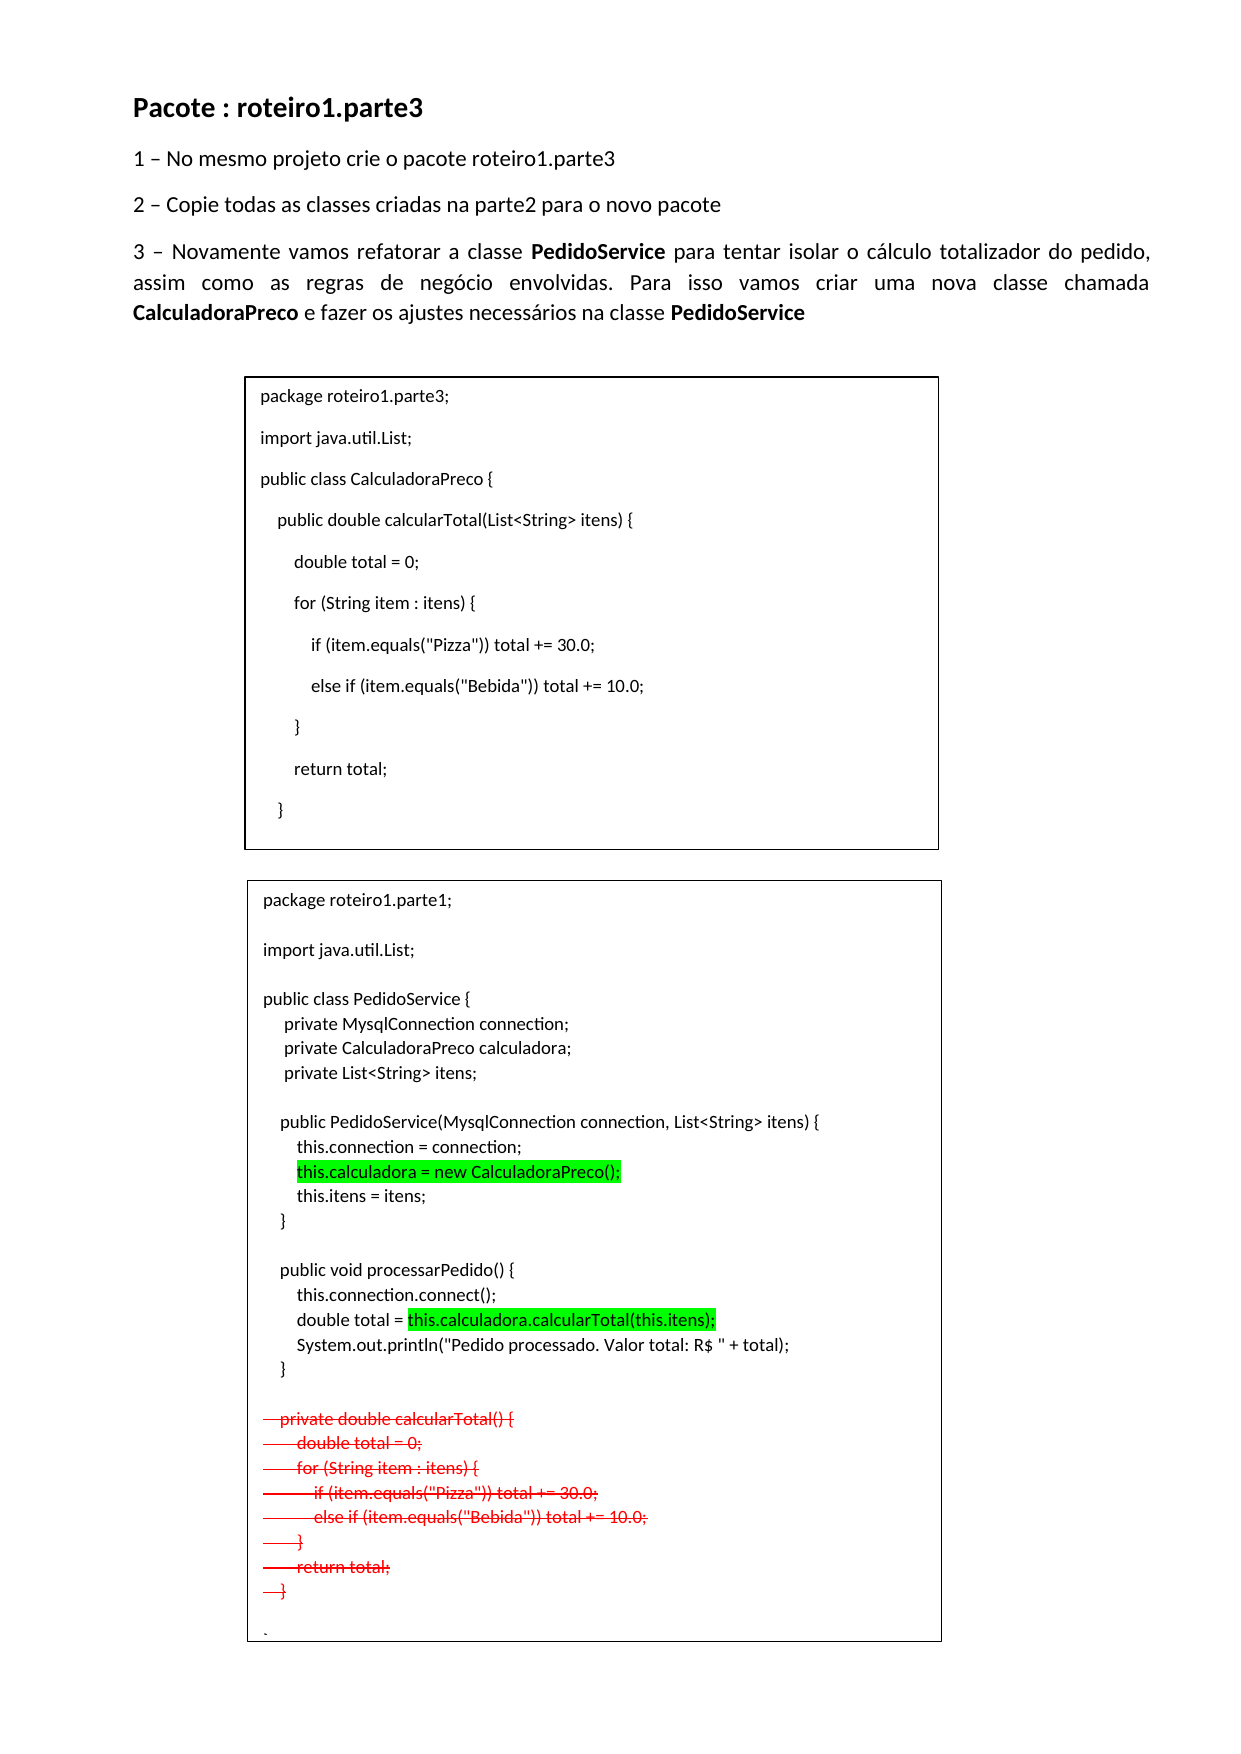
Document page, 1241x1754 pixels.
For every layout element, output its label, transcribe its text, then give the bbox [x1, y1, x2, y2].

text 1 – No mesmo projeto crie o pacote roteiro1.parte3 [133, 144, 1152, 172]
text 3 – Novamente vamos refatorar a classe PedidoService para tentar isolar o cálculo totalizador do pedido, assim como as regras de negócio envolvidas. Para isso vamos criar uma nova classe chamada CalculadoraPreco e fazer os ajustes necessários na classe PedidoService [133, 237, 1152, 326]
text 2 – Copie todas as classes criadas na parte2 para o novo pacote [133, 191, 1152, 219]
text Pacote : roteiro1.parte3 [133, 89, 1152, 124]
